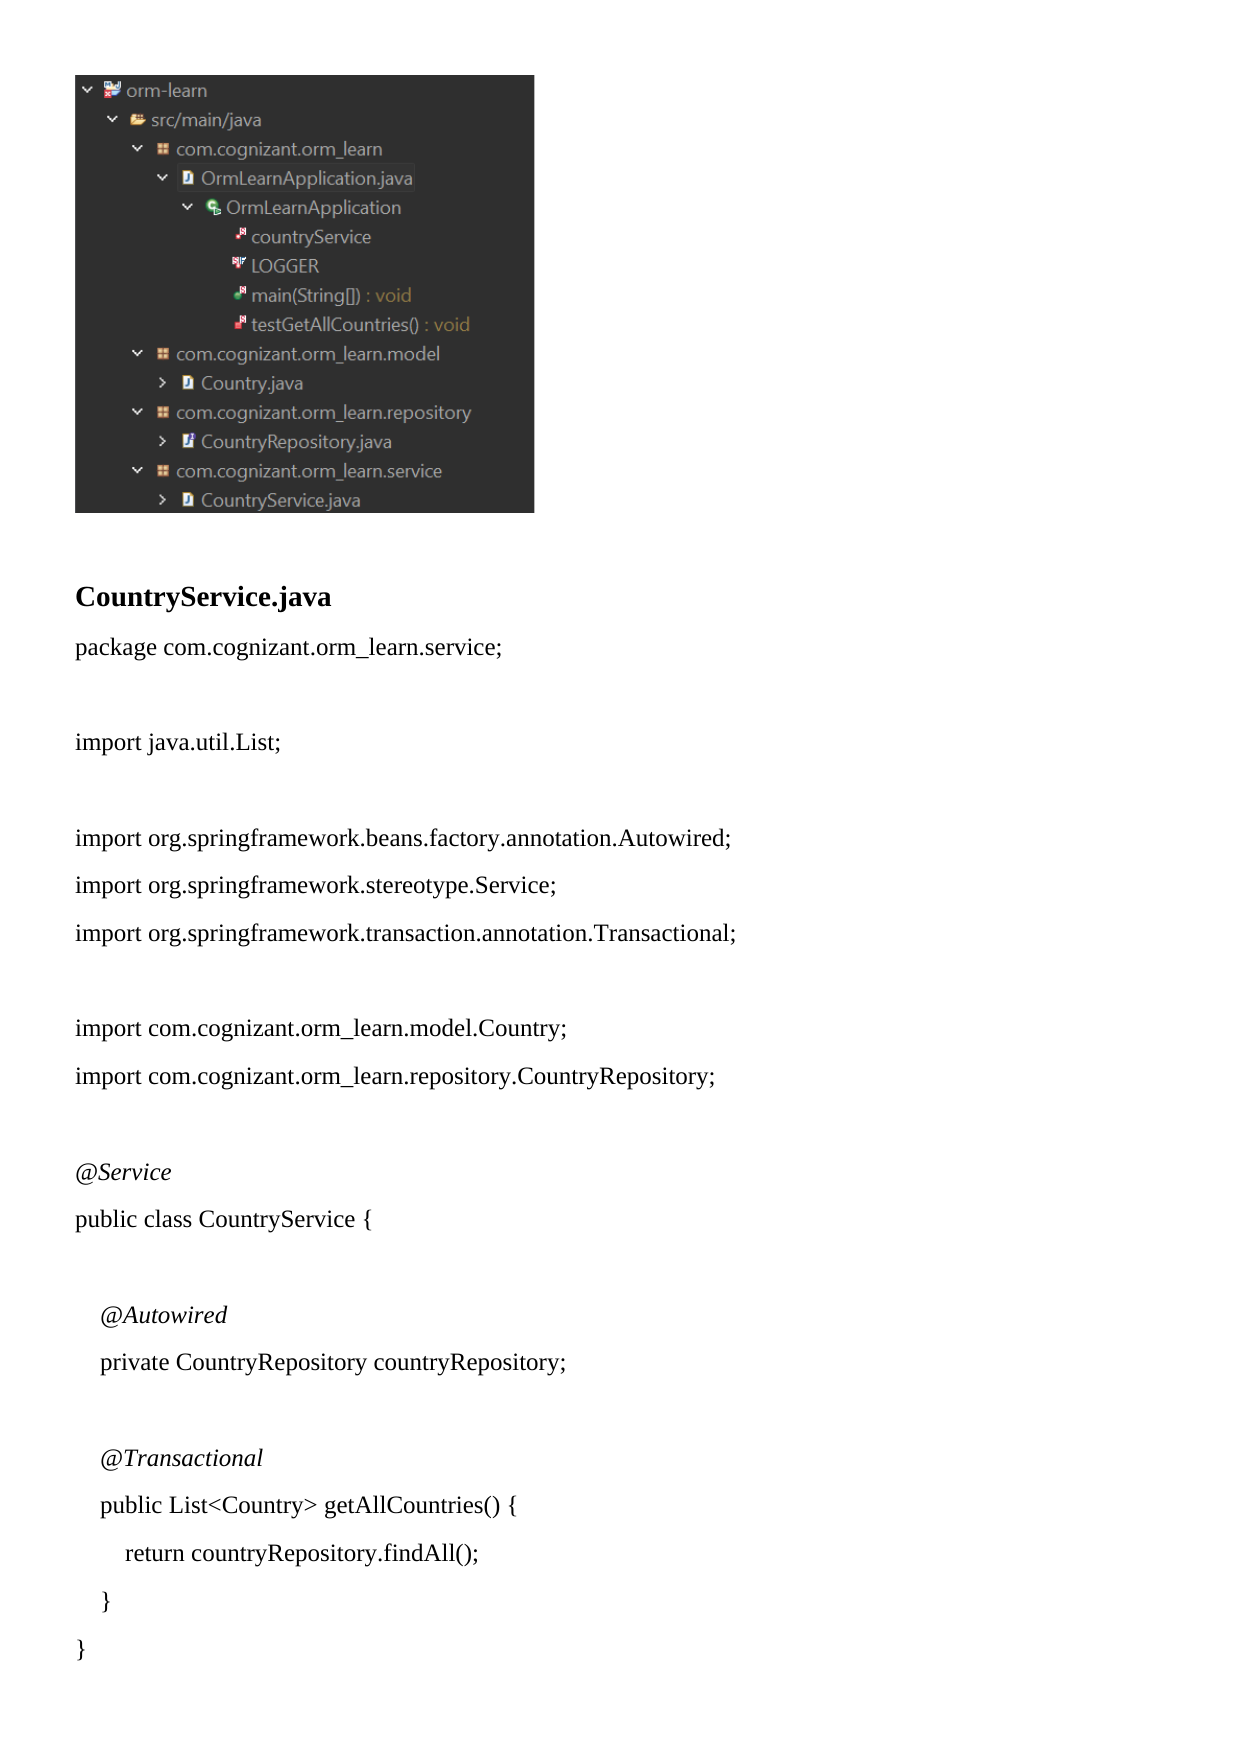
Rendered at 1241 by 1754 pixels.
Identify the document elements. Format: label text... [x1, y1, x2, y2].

text private CountryRepository countryRepository; [75, 1347, 1165, 1376]
text import org.springframework.beans.factory.annotation.Autowired; [75, 823, 1165, 851]
text } [75, 1634, 1165, 1662]
text CountryService.java [75, 579, 1165, 613]
text @Service [75, 1157, 1165, 1185]
picture [75, 75, 535, 513]
text import org.springframework.transaction.annotation.Transactional; [75, 918, 1165, 947]
text public class CountryService { [75, 1204, 1165, 1233]
text @Autowired [75, 1300, 1165, 1328]
text return countryRepository.findAll(); [75, 1538, 1165, 1567]
text import com.cognizant.orm_learn.model.Country; [75, 1013, 1165, 1042]
text public List<Country> getAllCountries() { [75, 1491, 1165, 1519]
text package com.cognizant.orm_learn.service; [75, 632, 1165, 661]
text import org.springframework.stereotype.Service; [75, 870, 1165, 899]
text @Transactional [75, 1443, 1165, 1472]
text import com.cognizant.orm_learn.repository.CountryRepository; [75, 1061, 1165, 1090]
text import java.util.List; [75, 727, 1165, 756]
text } [75, 1586, 1165, 1615]
